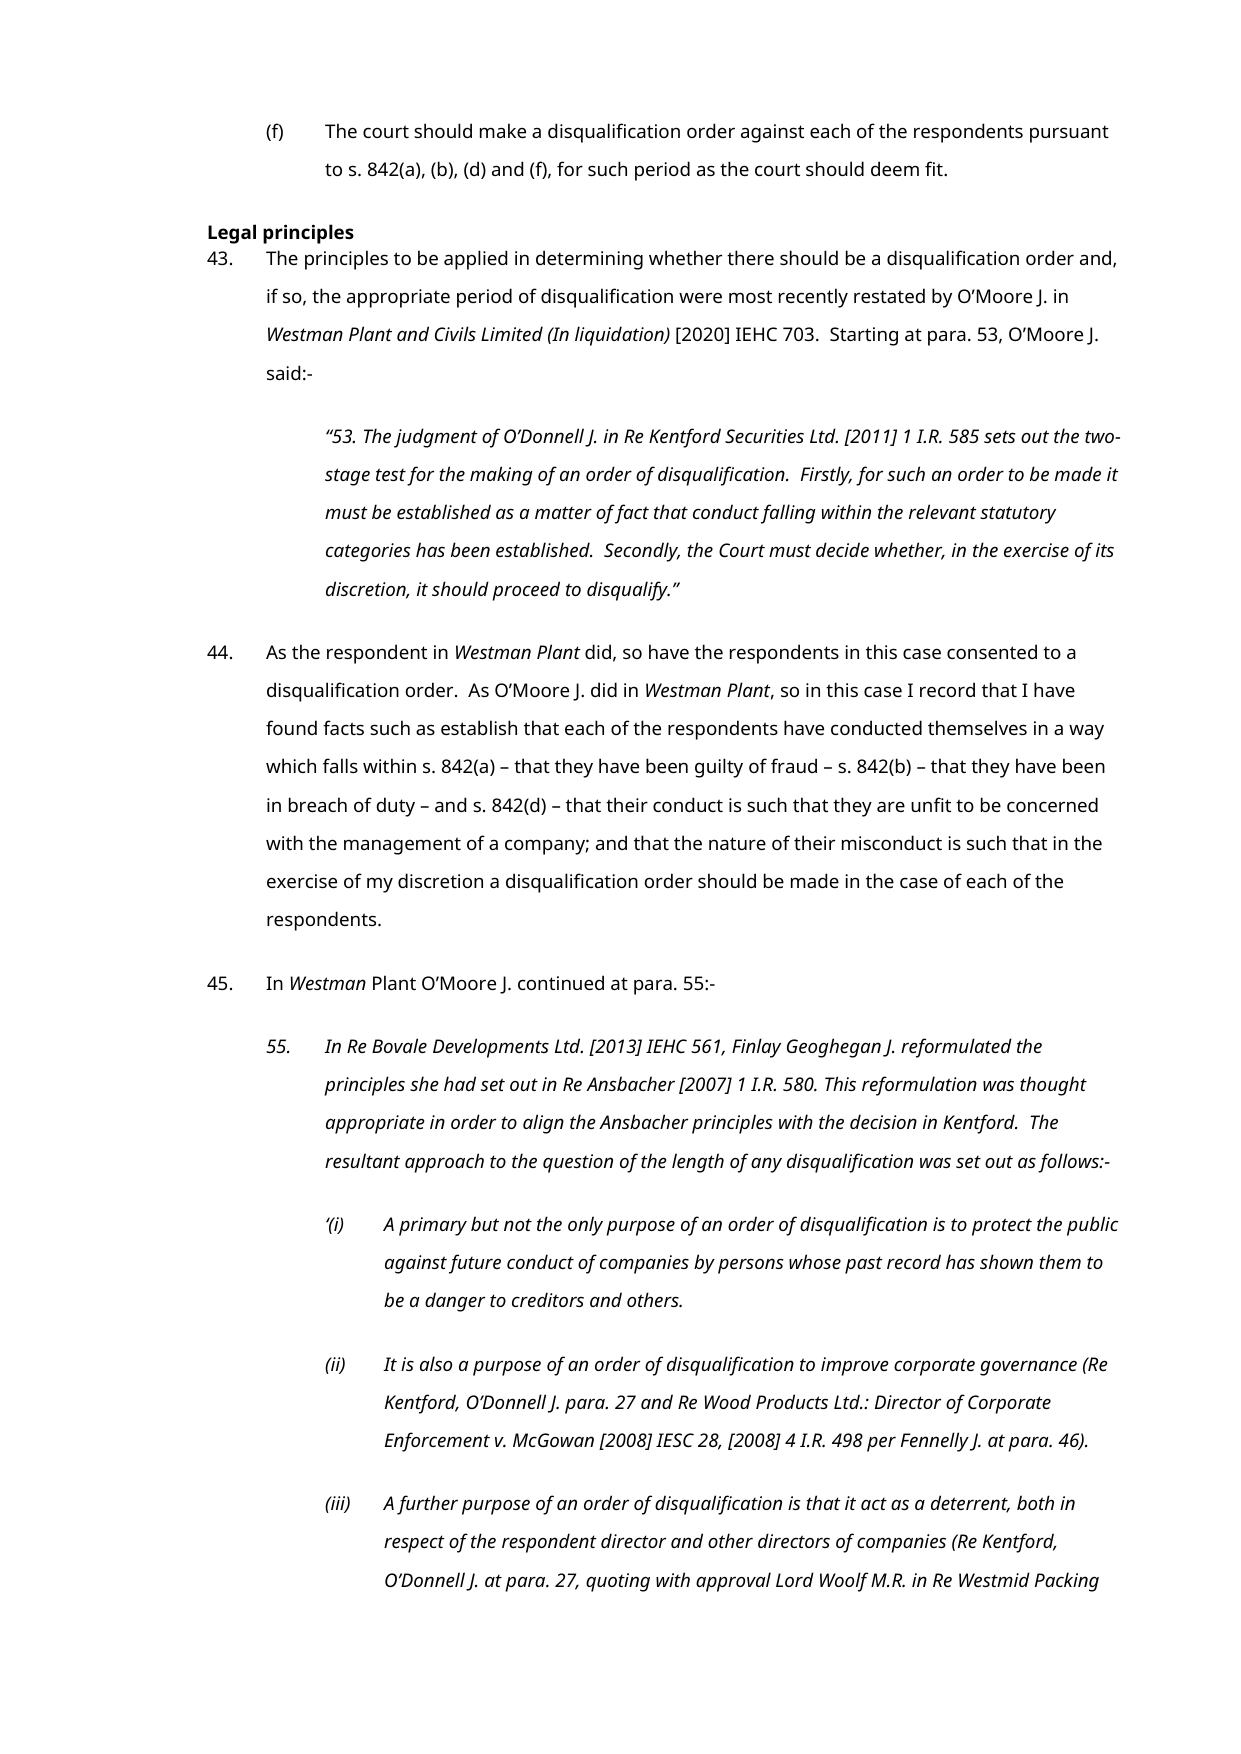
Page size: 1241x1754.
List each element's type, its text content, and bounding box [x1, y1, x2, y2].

text “53. The judgment of O’Donnell J. in Re Kentford Securities Ltd. [2011] 1 I.R. 585 sets out the two-stage test for the making of an order of disqualification. Firstly, for such an order to be made it must be established as a matter of fact that conduct falling within the relevant statutory categories has been established. Secondly, the Court must decide whether, in the exercise of its discretion, it should proceed to disqualify.” [266, 423, 1122, 601]
text (ii) It is also a purpose of an order of disqualification to improve corporate governance (Re Kentford, O’Donnell J. para. 27 and Re Wood Products Ltd.: Director of Corporate Enforcement v. McGowan [2008] IESC 28, [2008] 4 I.R. 498 per Fennelly J. at para. 46). [325, 1351, 1122, 1453]
text 44. As the respondent in Westman Plant did, so have the respondents in this case consented to a disqualification order. As O’Moore J. did in Westman Plant, so in this case I record that I have found facts such as establish that each of the respondents have conducted themselves in a way which falls within s. 842(a) – that they have been guilty of fraud – s. 842(b) – that they have been in breach of duty – and s. 842(d) – that their conduct is such that they are unfit to be concerned with the management of a company; and that the nature of their misconduct is such that in the exercise of my discretion a disqualification order should be made in the case of each of the respondents. [207, 639, 1122, 932]
text 55. In Re Bovale Developments Ltd. [2013] IEHC 561, Finlay Geoghegan J. reformulated the principles she had set out in Re Ansbacher [2007] 1 I.R. 580. This reformulation was thought appropriate in order to align the Ansbacher principles with the decision in Kentford. The resultant approach to the question of the length of any disqualification was set out as follows:- [266, 1033, 1122, 1173]
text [325, 1491, 1122, 1592]
text ‘(i) A primary but not the only purpose of an order of disqualification is to protect the public against future conduct of companies by persons whose past record has shown them to be a danger to creditors and others. [325, 1211, 1122, 1313]
text 45. In Westman Plant O’Moore J. continued at para. 55:- [207, 970, 1122, 996]
subtitle Legal principles [207, 219, 1122, 245]
text (f) The court should make a disqualification order against each of the respondents pursuant to s. 842(a), (b), (d) and (f), for such period as the court should deem fit. [266, 118, 1122, 182]
text 43. The principles to be applied in determining whether there should be a disqualification order and, if so, the appropriate period of disqualification were most recently restated by O’Moore J. in Westman Plant and Civils Limited (In liquidation) [2020] IEHC 703. Starting at para. 53, O’Moore J. said:- [207, 245, 1122, 385]
